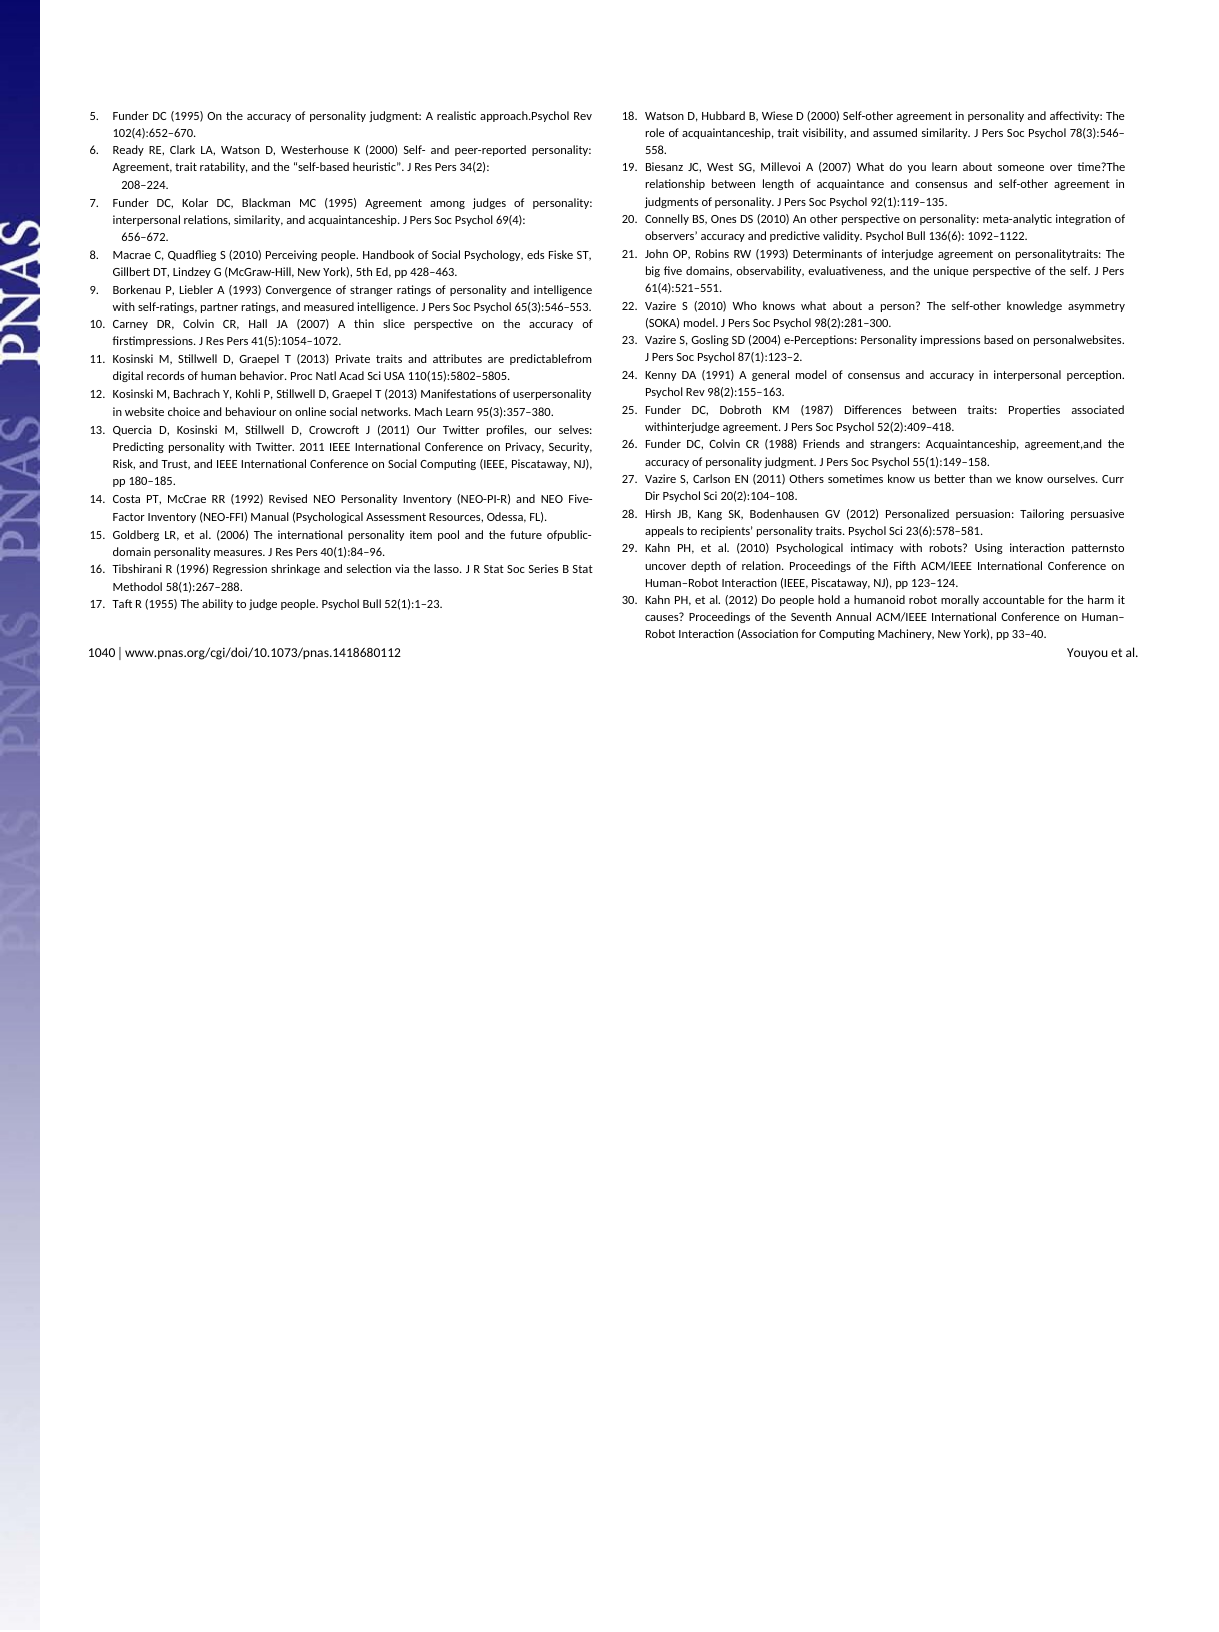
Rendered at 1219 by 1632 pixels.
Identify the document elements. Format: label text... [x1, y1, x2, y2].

list Kahn PH, et al. (2010) Psychological intimacy with robots? Using interaction patternsto uncover depth of relation. Proceedings of the Fifth ACM/IEEE International Conference on Human–Robot Interaction (IEEE, Piscataway, NJ), pp 123–124. [622, 541, 1126, 590]
picture [0, 0, 40, 1630]
list Funder DC, Dobroth KM (1987) Differences between traits: Properties associated withinterjudge agreement. J Pers Soc Psychol 52(2):409–418. [622, 402, 1126, 434]
list John OP, Robins RW (1993) Determinants of interjudge agreement on personalitytraits: The big five domains, observability, evaluativeness, and the unique perspective of the self. J Pers 61(4):521–551. [622, 246, 1126, 296]
list Funder DC, Kolar DC, Blackman MC (1995) Agreement among judges of personality: interpersonal relations, similarity, and acquaintanceship. J Pers Soc Psychol 69(4): [89, 195, 593, 227]
list Goldberg LR, et al. (2006) The international personality item pool and the future ofpublic-domain personality measures. J Res Pers 40(1):84–96. [89, 527, 593, 559]
list Kenny DA (1991) A general model of consensus and accuracy in interpersonal perception. Psychol Rev 98(2):155–163. [622, 367, 1126, 400]
list Macrae C, Quadflieg S (2010) Perceiving people. Handbook of Social Psychology, eds Fiske ST, Gillbert DT, Lindzey G (McGraw-Hill, New York), 5th Ed, pp 428–463. [89, 247, 593, 279]
list Quercia D, Kosinski M, Stillwell D, Crowcroft J (2011) Our Twitter profiles, our selves: Predicting personality with Twitter. 2011 IEEE International Conference on Privacy, Security, Risk, and Trust, and IEEE International Conference on Social Computing (IEEE, Piscataway, NJ), pp 180–185. [89, 422, 593, 488]
list Hirsh JB, Kang SK, Bodenhausen GV (2012) Personalized persuasion: Tailoring persuasive appeals to recipients’ personality traits. Psychol Sci 23(6):578–581. [622, 506, 1126, 538]
list Funder DC, Colvin CR (1988) Friends and strangers: Acquaintanceship, agreement,and the accuracy of personality judgment. J Pers Soc Psychol 55(1):149–158. [622, 437, 1126, 469]
list Biesanz JC, West SG, Millevoi A (2007) What do you learn about someone over time?The relationship between length of acquaintance and consensus and self-other agreement in judgments of personality. J Pers Soc Psychol 92(1):119–135. [622, 160, 1126, 209]
text 656–672. [121, 229, 593, 245]
list Connelly BS, Ones DS (2010) An other perspective on personality: meta-analytic integration of observers’ accuracy and predictive validity. Psychol Bull 136(6): 1092–1122. [622, 211, 1126, 244]
list Tibshirani R (1996) Regression shrinkage and selection via the lasso. J R Stat Soc Series B Stat Methodol 58(1):267–288. [89, 562, 593, 594]
list Watson D, Hubbard B, Wiese D (2000) Self-other agreement in personality and affectivity: The role of acquaintanceship, trait visibility, and assumed similarity. J Pers Soc Psychol 78(3):546–558. [622, 108, 1126, 157]
list Costa PT, McCrae RR (1992) Revised NEO Personality Inventory (NEO-PI-R) and NEO Five-Factor Inventory (NEO-FFI) Manual (Psychological Assessment Resources, Odessa, FL). [89, 491, 593, 524]
text 1040 | www.pnas.org/cgi/doi/10.1073/pnas.1418680112 Youyou et al. [88, 644, 1127, 661]
list Kahn PH, et al. (2012) Do people hold a humanoid robot morally accountable for the harm it causes? Proceedings of the Seventh Annual ACM/IEEE International Conference on Human–Robot Interaction (Association for Computing Machinery, New York), pp 33–40. [622, 592, 1126, 642]
list Vazire S, Carlson EN (2011) Others sometimes know us better than we know ourselves. Curr Dir Psychol Sci 20(2):104–108. [622, 471, 1126, 504]
list Carney DR, Colvin CR, Hall JA (2007) A thin slice perspective on the accuracy of firstimpressions. J Res Pers 41(5):1054–1072. [89, 317, 593, 349]
text 208–224. [121, 177, 593, 193]
list Vazire S, Gosling SD (2004) e-Perceptions: Personality impressions based on personalwebsites. J Pers Soc Psychol 87(1):123–2. [622, 333, 1126, 365]
list Taft R (1955) The ability to judge people. Psychol Bull 52(1):1–23. [89, 596, 593, 612]
list Funder DC (1995) On the accuracy of personality judgment: A realistic approach.Psychol Rev 102(4):652–670. [89, 108, 593, 140]
list Ready RE, Clark LA, Watson D, Westerhouse K (2000) Self- and peer-reported personality: Agreement, trait ratability, and the “self-based heuristic”. J Res Pers 34(2): [89, 143, 593, 175]
list Kosinski M, Bachrach Y, Kohli P, Stillwell D, Graepel T (2013) Manifestations of userpersonality in website choice and behaviour on online social networks. Mach Learn 95(3):357–380. [89, 386, 593, 419]
list Vazire S (2010) Who knows what about a person? The self-other knowledge asymmetry (SOKA) model. J Pers Soc Psychol 98(2):281–300. [622, 298, 1126, 330]
list Borkenau P, Liebler A (1993) Convergence of stranger ratings of personality and intelligence with self-ratings, partner ratings, and measured intelligence. J Pers Soc Psychol 65(3):546–553. [89, 282, 593, 314]
list Kosinski M, Stillwell D, Graepel T (2013) Private traits and attributes are predictablefrom digital records of human behavior. Proc Natl Acad Sci USA 110(15):5802–5805. [89, 351, 593, 384]
